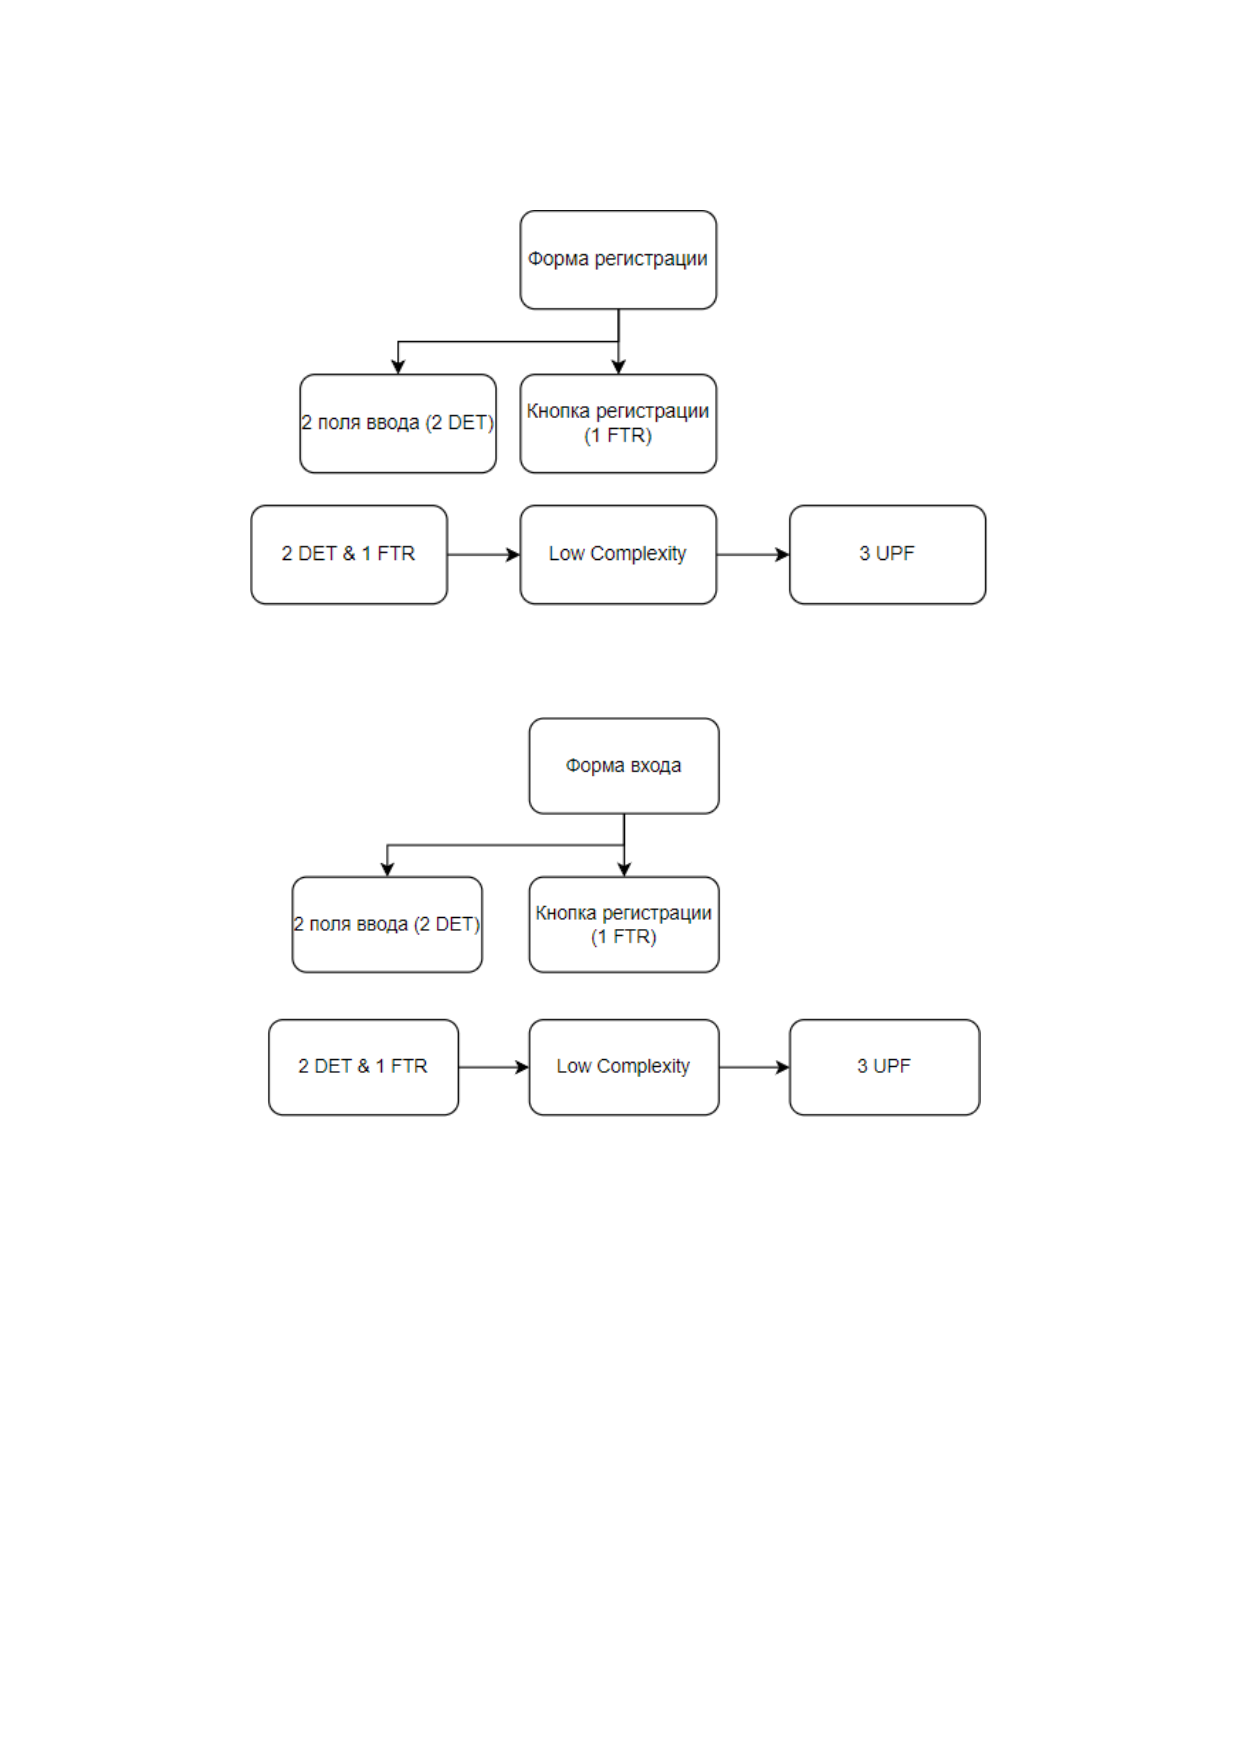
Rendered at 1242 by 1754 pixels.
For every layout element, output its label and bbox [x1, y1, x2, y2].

picture [250, 210, 988, 606]
picture [267, 717, 981, 1117]
